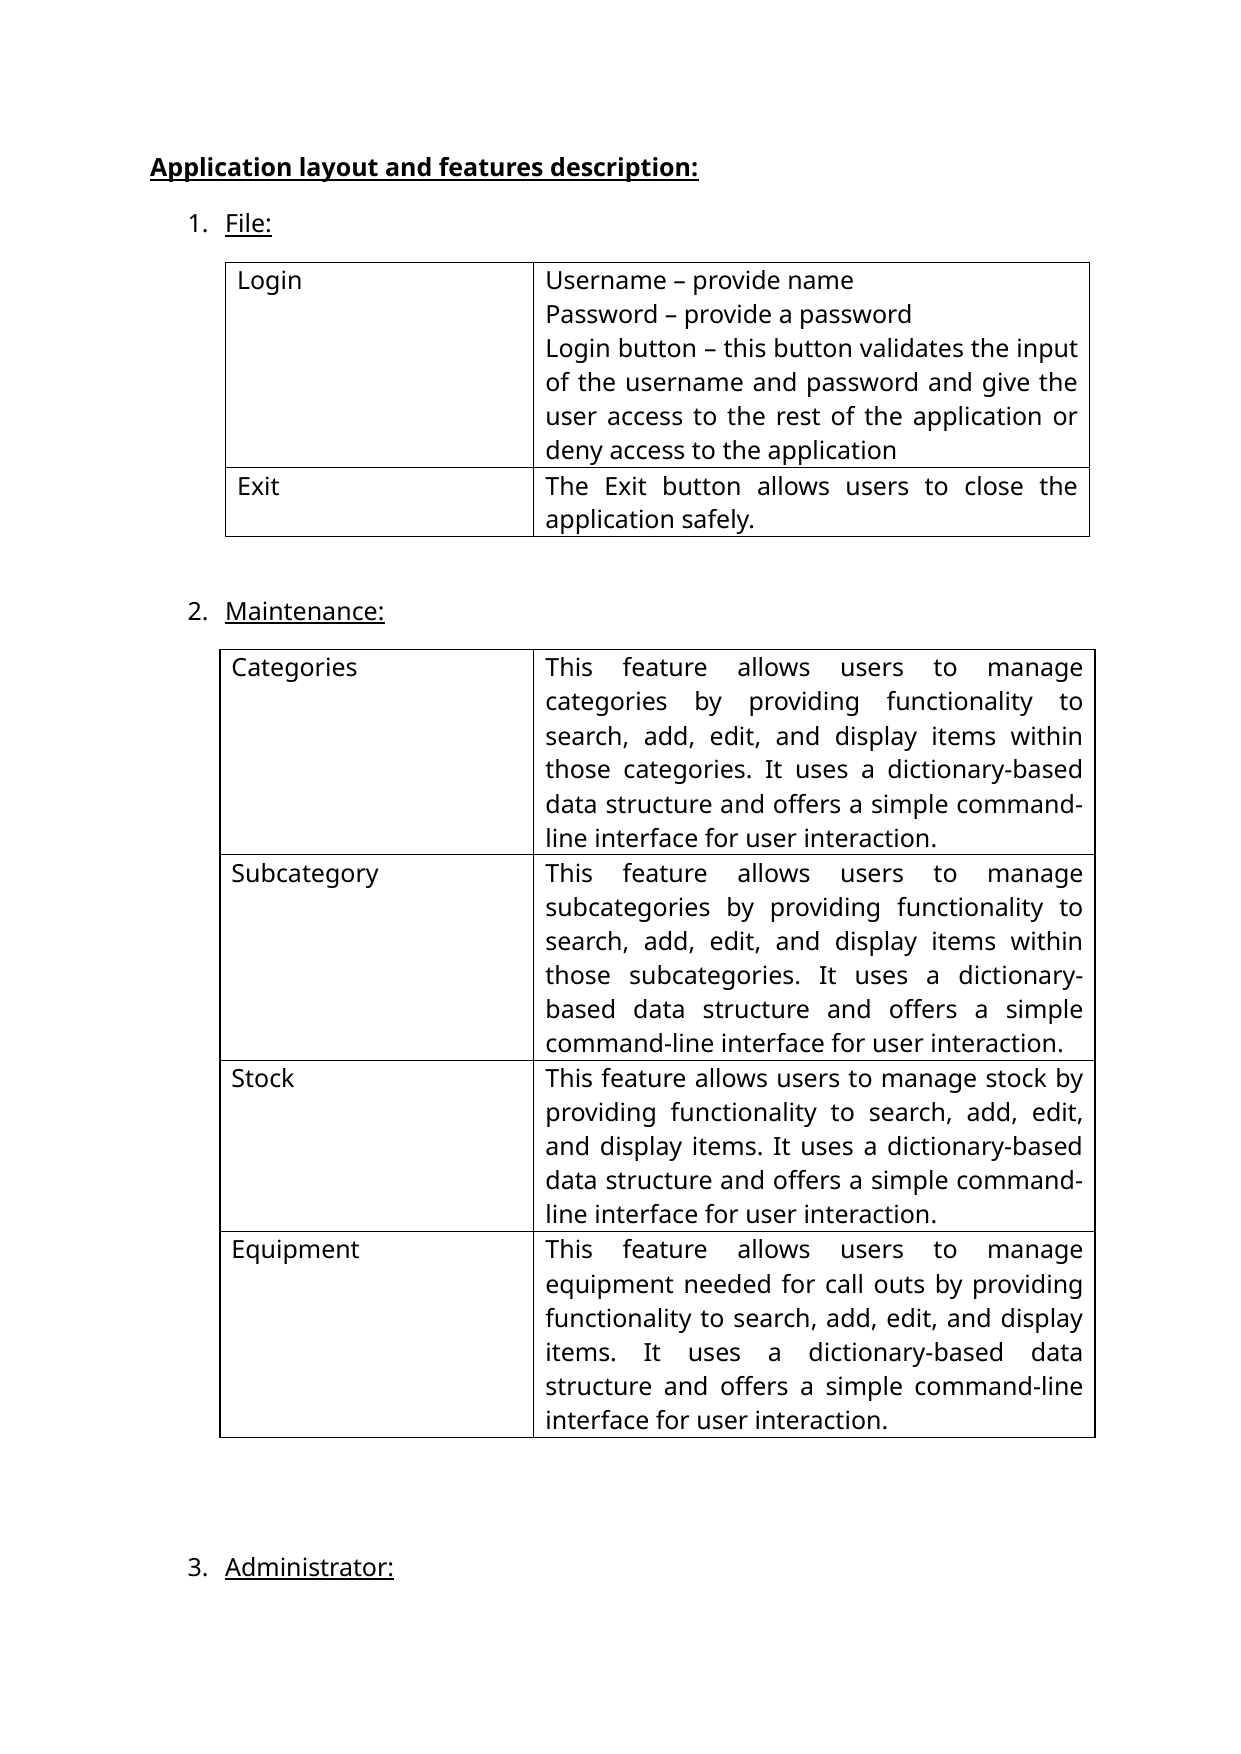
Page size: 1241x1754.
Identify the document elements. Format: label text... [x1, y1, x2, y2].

table_cell This feature allows users to manage stock by providing functionality to search, add, edit, and display items. It uses a dictionary-based data structure and offers a simple command-line interface for user interaction. [534, 1061, 1094, 1231]
table_cell Stock [221, 1061, 533, 1231]
list File: [187, 206, 1090, 240]
table_cell The Exit button allows users to close the application safely. [534, 468, 1089, 536]
table_cell This feature allows users to manage equipment needed for call outs by providing functionality to search, add, edit, and display items. It uses a dictionary-based data structure and offers a simple command-line interface for user interaction. [534, 1232, 1094, 1437]
table_cell Exit [226, 468, 533, 536]
table_header Username – provide name Password – provide a password Login button – this button validates the input of the username and password and give the user access to the rest of the application or deny access to the application [534, 263, 1089, 467]
list Maintenance: [187, 593, 1090, 627]
text Application layout and features description: [150, 150, 1090, 184]
table_header Login [226, 263, 533, 467]
list Administrator: [187, 1549, 1090, 1583]
table_cell Equipment [221, 1232, 533, 1437]
table_header This feature allows users to manage categories by providing functionality to search, add, edit, and display items within those categories. It uses a dictionary-based data structure and offers a simple command-line interface for user interaction. [534, 650, 1094, 854]
table_cell This feature allows users to manage subcategories by providing functionality to search, add, edit, and display items within those subcategories. It uses a dictionary-based data structure and offers a simple command-line interface for user interaction. [534, 855, 1094, 1060]
table_cell Subcategory [221, 855, 533, 1060]
table_header Categories [221, 650, 533, 854]
